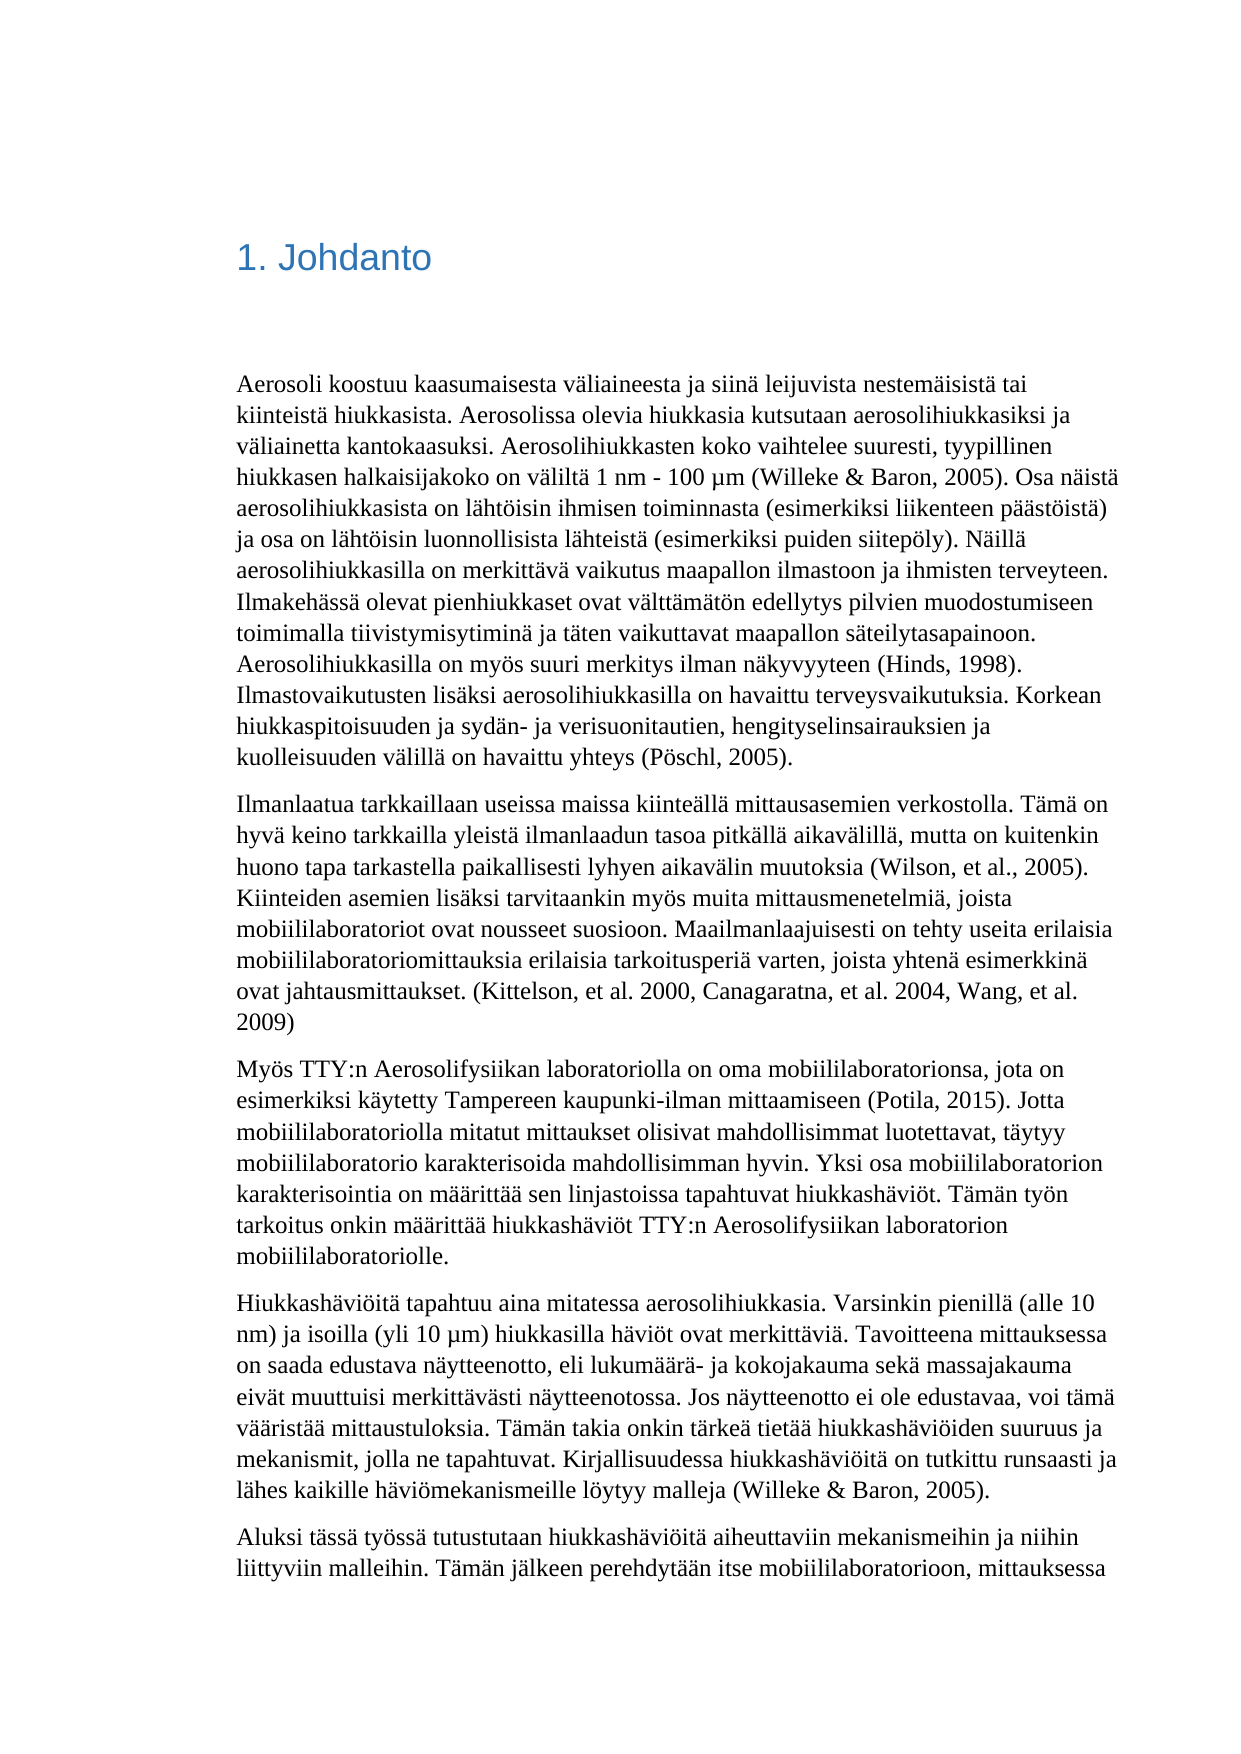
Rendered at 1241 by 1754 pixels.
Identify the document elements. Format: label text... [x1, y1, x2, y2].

text Myös TTY:n Aerosolifysiikan laboratoriolla on oma mobiililaboratorionsa, jota on esimerkiksi käytetty Tampereen kaupunki-ilman mittaamiseen . Jotta mobiililaboratoriolla mitatut mittaukset olisivat mahdollisimmat luotettavat, täytyy mobiililaboratorio karakterisoida mahdollisimman hyvin. Yksi osa mobiililaboratorion karakterisointia on määrittää sen linjastoissa tapahtuvat hiukkashäviöt. Tämän työn tarkoitus onkin määrittää hiukkashäviöt TTY:n Aerosolifysiikan laboratorion mobiililaboratoriolle. [236, 1054, 1122, 1269]
text Aerosoli koostuu kaasumaisesta väliaineesta ja siinä leijuvista nestemäisistä tai kiinteistä hiukkasista. Aerosolissa olevia hiukkasia kutsutaan aerosolihiukkasiksi ja väliainetta kantokaasuksi. Aerosolihiukkasten koko vaihtelee suuresti, tyypillinen hiukkasen halkaisijakoko on väliltä 1 nm - 100 µm . Osa näistä aerosolihiukkasista on lähtöisin ihmisen toiminnasta (esimerkiksi liikenteen päästöistä) ja osa on lähtöisin luonnollisista lähteistä (esimerkiksi puiden siitepöly). Näillä aerosolihiukkasilla on merkittävä vaikutus maapallon ilmastoon ja ihmisten terveyteen. Ilmakehässä olevat pienhiukkaset ovat välttämätön edellytys pilvien muodostumiseen toimimalla tiivistymisytiminä ja täten vaikuttavat maapallon säteilytasapainoon. Aerosolihiukkasilla on myös suuri merkitys ilman näkyvyyteen . Ilmastovaikutusten lisäksi aerosolihiukkasilla on havaittu terveysvaikutuksia. Korkean hiukkaspitoisuuden ja sydän- ja verisuonitautien, hengityselinsairauksien ja kuolleisuuden välillä on havaittu yhteys . [236, 369, 1122, 771]
text Hiukkashäviöitä tapahtuu aina mitatessa aerosolihiukkasia. Varsinkin pienillä (alle 10 nm) ja isoilla (yli 10 µm) hiukkasilla häviöt ovat merkittäviä. Tavoitteena mittauksessa on saada edustava näytteenotto, eli lukumäärä- ja kokojakauma sekä massajakauma eivät muuttuisi merkittävästi näytteenotossa. Jos näytteenotto ei ole edustavaa, voi tämä vääristää mittaustuloksia. Tämän takia onkin tärkeä tietää hiukkashäviöiden suuruus ja mekanismit, jolla ne tapahtuvat. Kirjallisuudessa hiukkashäviöitä on tutkittu runsaasti ja lähes kaikille häviömekanismeille löytyy malleja . [236, 1288, 1122, 1503]
subtitle 1. Johdanto [236, 235, 1122, 278]
text Ilmanlaatua tarkkaillaan useissa maissa kiinteällä mittausasemien verkostolla. Tämä on hyvä keino tarkkailla yleistä ilmanlaadun tasoa pitkällä aikavälillä, mutta on kuitenkin huono tapa tarkastella paikallisesti lyhyen aikavälin muutoksia . Kiinteiden asemien lisäksi tarvitaankin myös muita mittausmenetelmiä, joista mobiililaboratoriot ovat nousseet suosioon. Maailmanlaajuisesti on tehty useita erilaisia mobiililaboratoriomittauksia erilaisia tarkoitusperiä varten, joista yhtenä esimerkkinä ovat jahtausmittaukset. (Kittelson, et al. 2000, Canagaratna, et al. 2004, Wang, et al. 2009) [236, 789, 1122, 1036]
